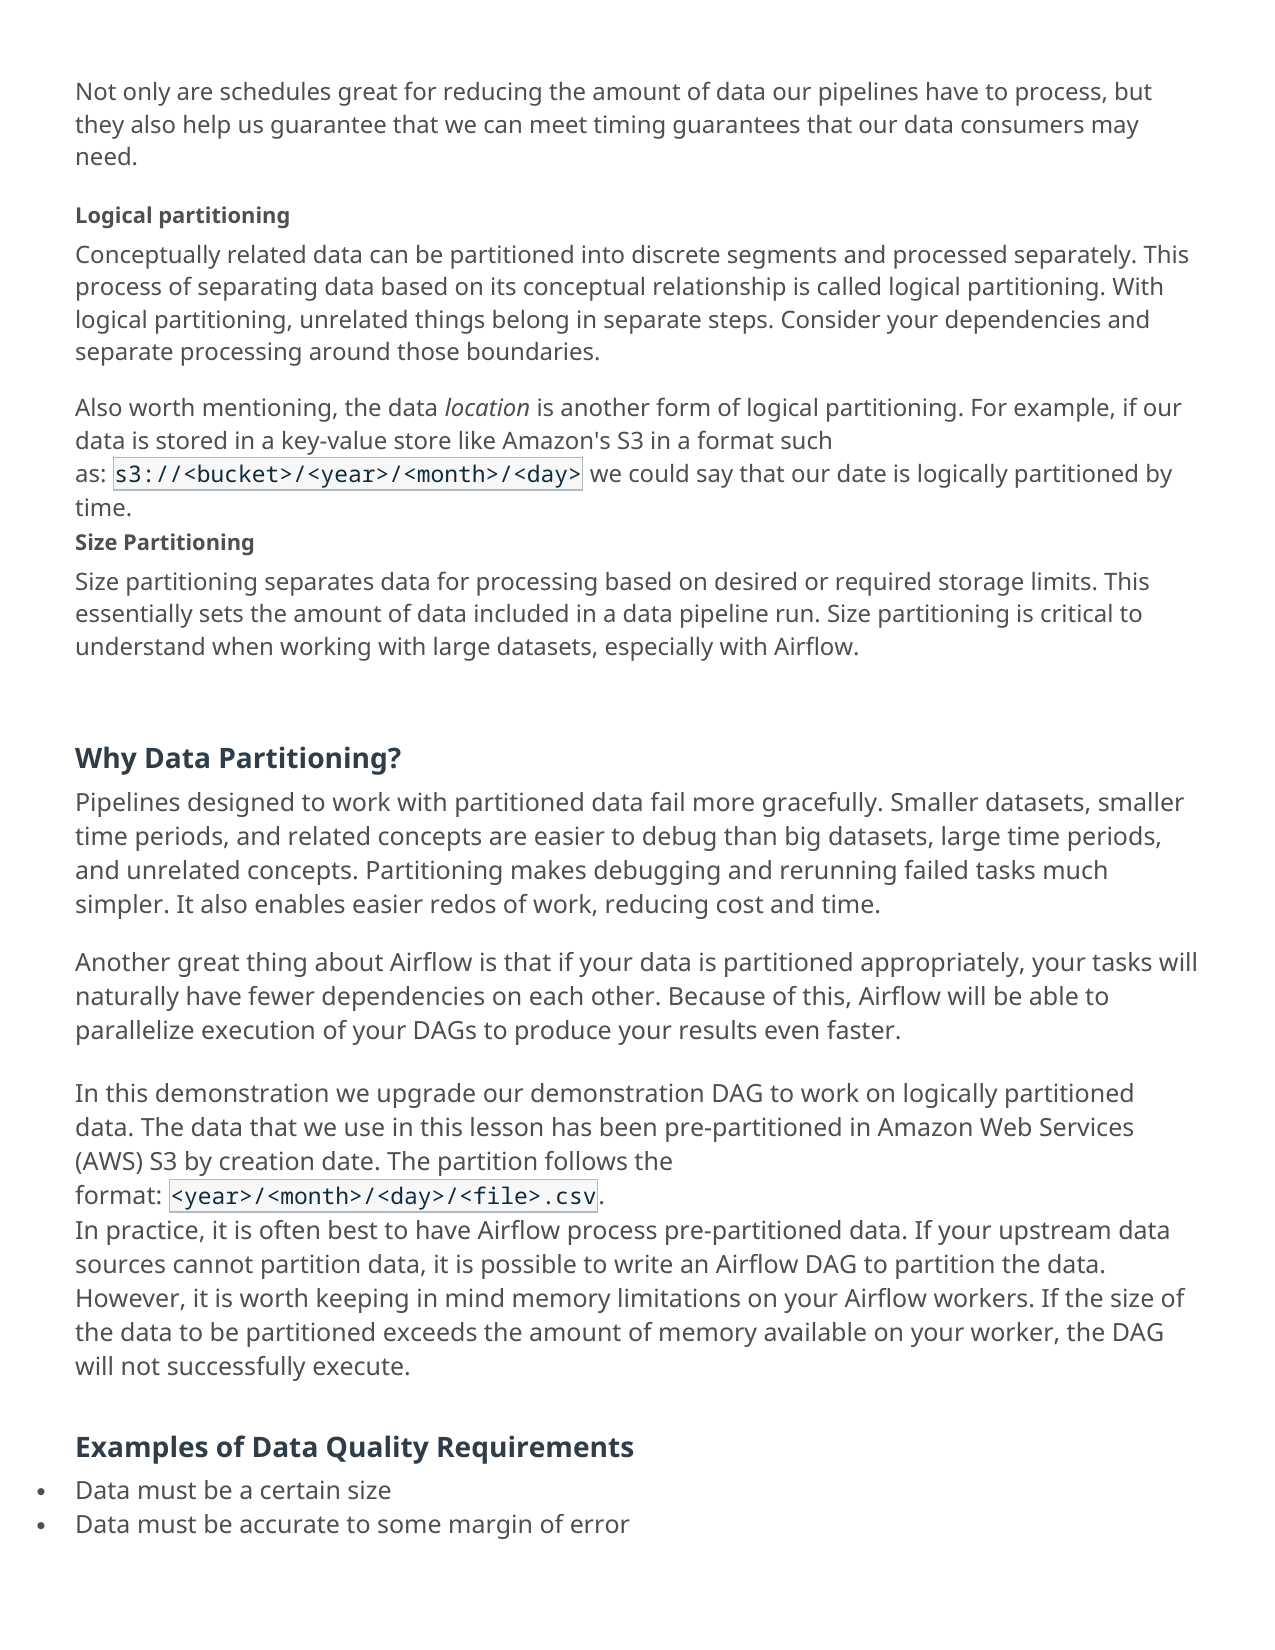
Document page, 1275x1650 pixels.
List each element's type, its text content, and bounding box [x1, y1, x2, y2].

text Conceptually related data can be partitioned into discrete segments and processed separately. This process of separating data based on its conceptual relationship is called logical partitioning. With logical partitioning, unrelated things belong in separate steps. Consider your dependencies and separate processing around those boundaries. [75, 237, 1200, 368]
list Data must be a certain size [37, 1473, 1200, 1507]
text Not only are schedules great for reducing the amount of data our pipelines have to process, but they also help us guarantee that we can meet timing guarantees that our data consumers may need. [75, 75, 1200, 173]
text Size partitioning separates data for processing based on desired or required storage limits. This essentially sets the amount of data included in a data pipeline run. Size partitioning is critical to understand when working with large datasets, especially with Airflow. [75, 564, 1200, 662]
text Pipelines designed to work with partitioned data fail more gracefully. Smaller datasets, smaller time periods, and related concepts are easier to debug than big datasets, large time periods, and unrelated concepts. Partitioning makes debugging and rerunning failed tasks much simpler. It also enables easier redos of work, reducing cost and time. [75, 785, 1200, 921]
text Size Partitioning [75, 523, 1200, 557]
text In this demonstration we upgrade our demonstration DAG to work on logically partitioned data. The data that we use in this lesson has been pre-partitioned in Amazon Web Services (AWS) S3 by creation date. The partition follows the format: <year>/<month>/<day>/<file>.csv. [75, 1076, 1200, 1213]
subtitle Why Data Partitioning? [75, 739, 1200, 777]
text Another great thing about Airflow is that if your data is partitioned appropriately, your tasks will naturally have fewer dependencies on each other. Because of this, Airflow will be able to parallelize execution of your DAGs to produce your results even faster. [75, 944, 1200, 1047]
text Also worth mentioning, the data location is another form of logical partitioning. For example, if our data is stored in a key-value store like Amazon's S3 in a format such as: s3://<bucket>/<year>/<month>/<day> we could say that our date is logically partitioned by time. [75, 391, 1200, 523]
text Examples of Data Quality Requirements [75, 1427, 1200, 1465]
text Logical partitioning [75, 196, 1200, 229]
text In practice, it is often best to have Airflow process pre-partitioned data. If your upstream data sources cannot partition data, it is possible to write an Airflow DAG to partition the data. However, it is worth keeping in mind memory limitations on your Airflow workers. If the size of the data to be partitioned exceeds the amount of memory available on your worker, the DAG will not successfully execute. [75, 1213, 1200, 1383]
list Data must be accurate to some margin of error [37, 1507, 1200, 1541]
